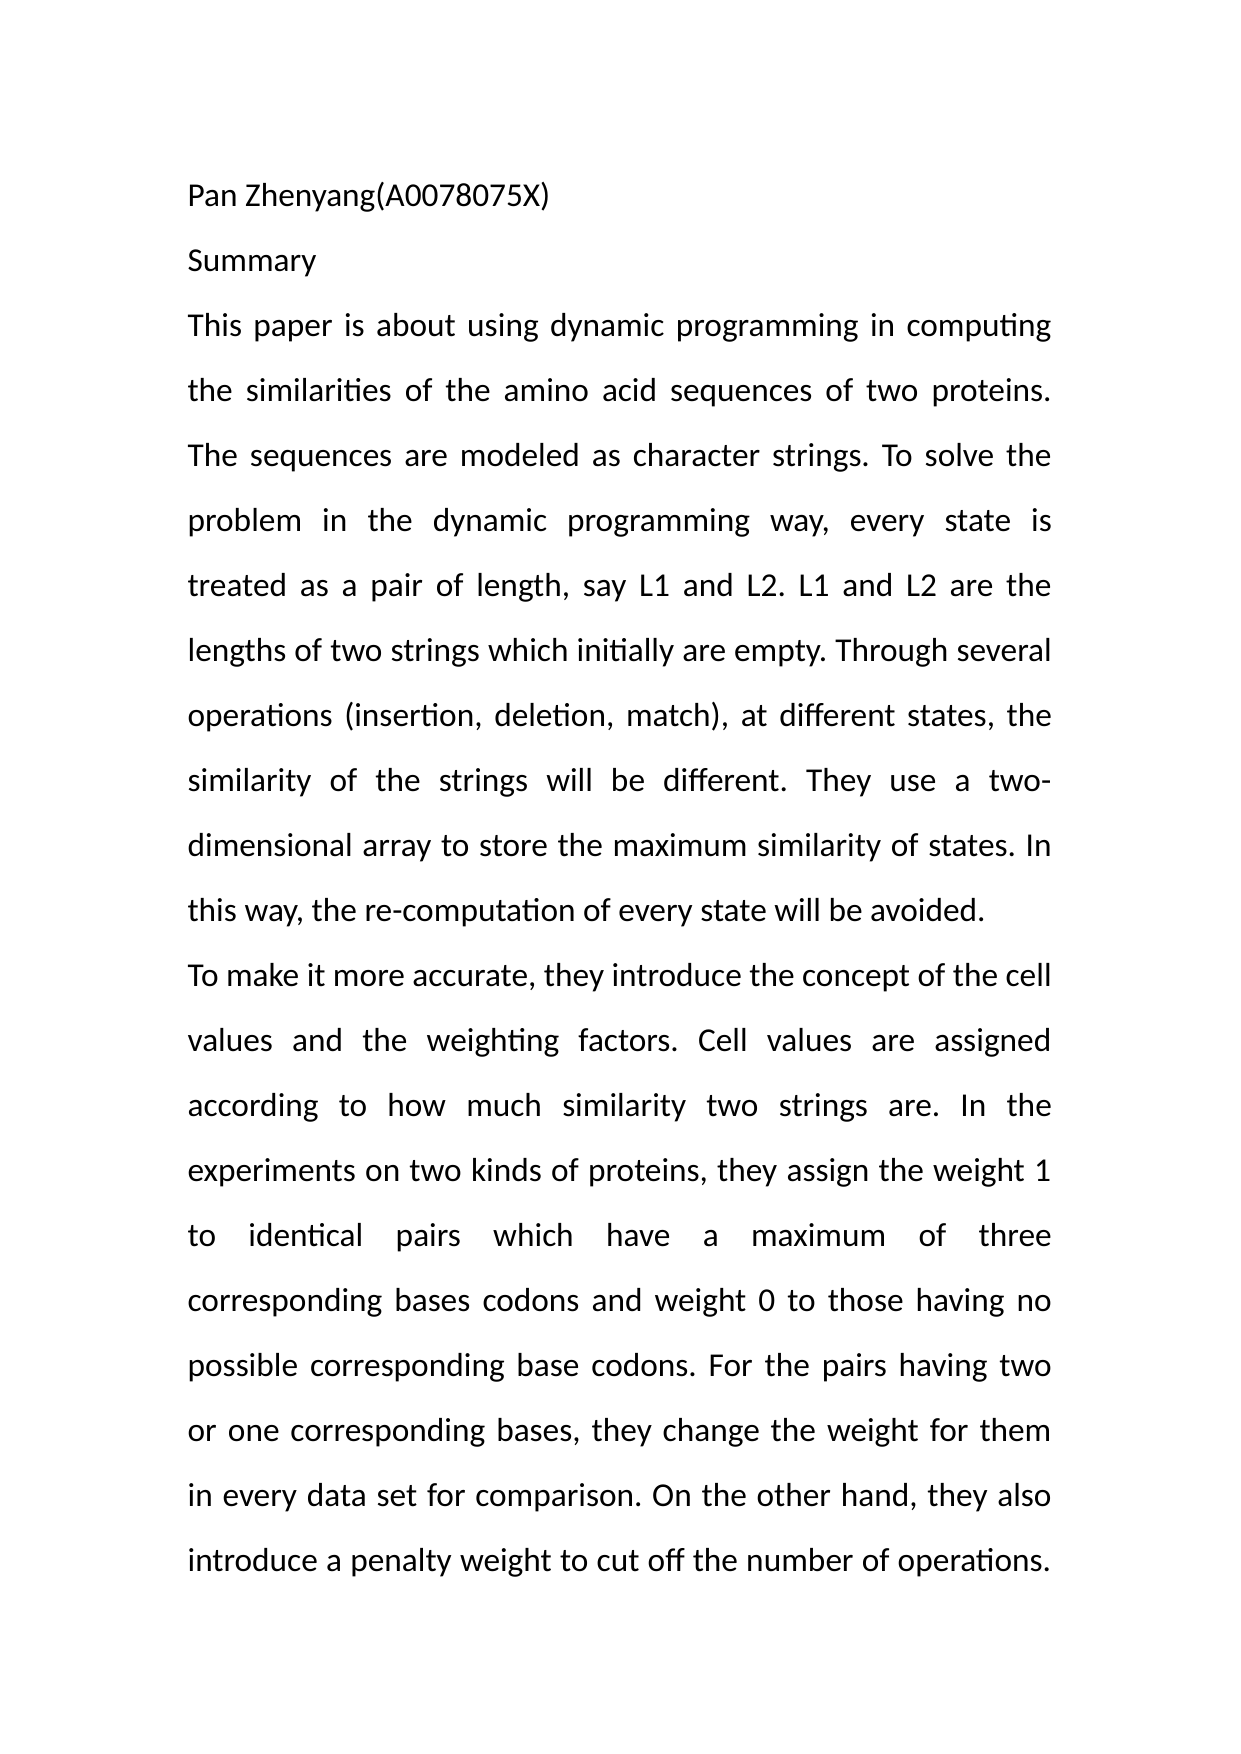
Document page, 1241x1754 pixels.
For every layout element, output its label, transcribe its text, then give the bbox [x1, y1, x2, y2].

text Pan Zhenyang(A0078075X) [187, 162, 1053, 227]
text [187, 942, 1053, 1592]
text Summary [187, 227, 1053, 292]
text This paper is about using dynamic programming in computing the similarities of the amino acid sequences of two proteins. The sequences are modeled as character strings. To solve the problem in the dynamic programming way, every state is treated as a pair of length, say L1 and L2. L1 and L2 are the lengths of two strings which initially are empty. Through several operations (insertion, deletion, match), at different states, the similarity of the strings will be different. They use a two-dimensional array to store the maximum similarity of states. In this way, the re-computation of every state will be avoided. [187, 292, 1053, 942]
